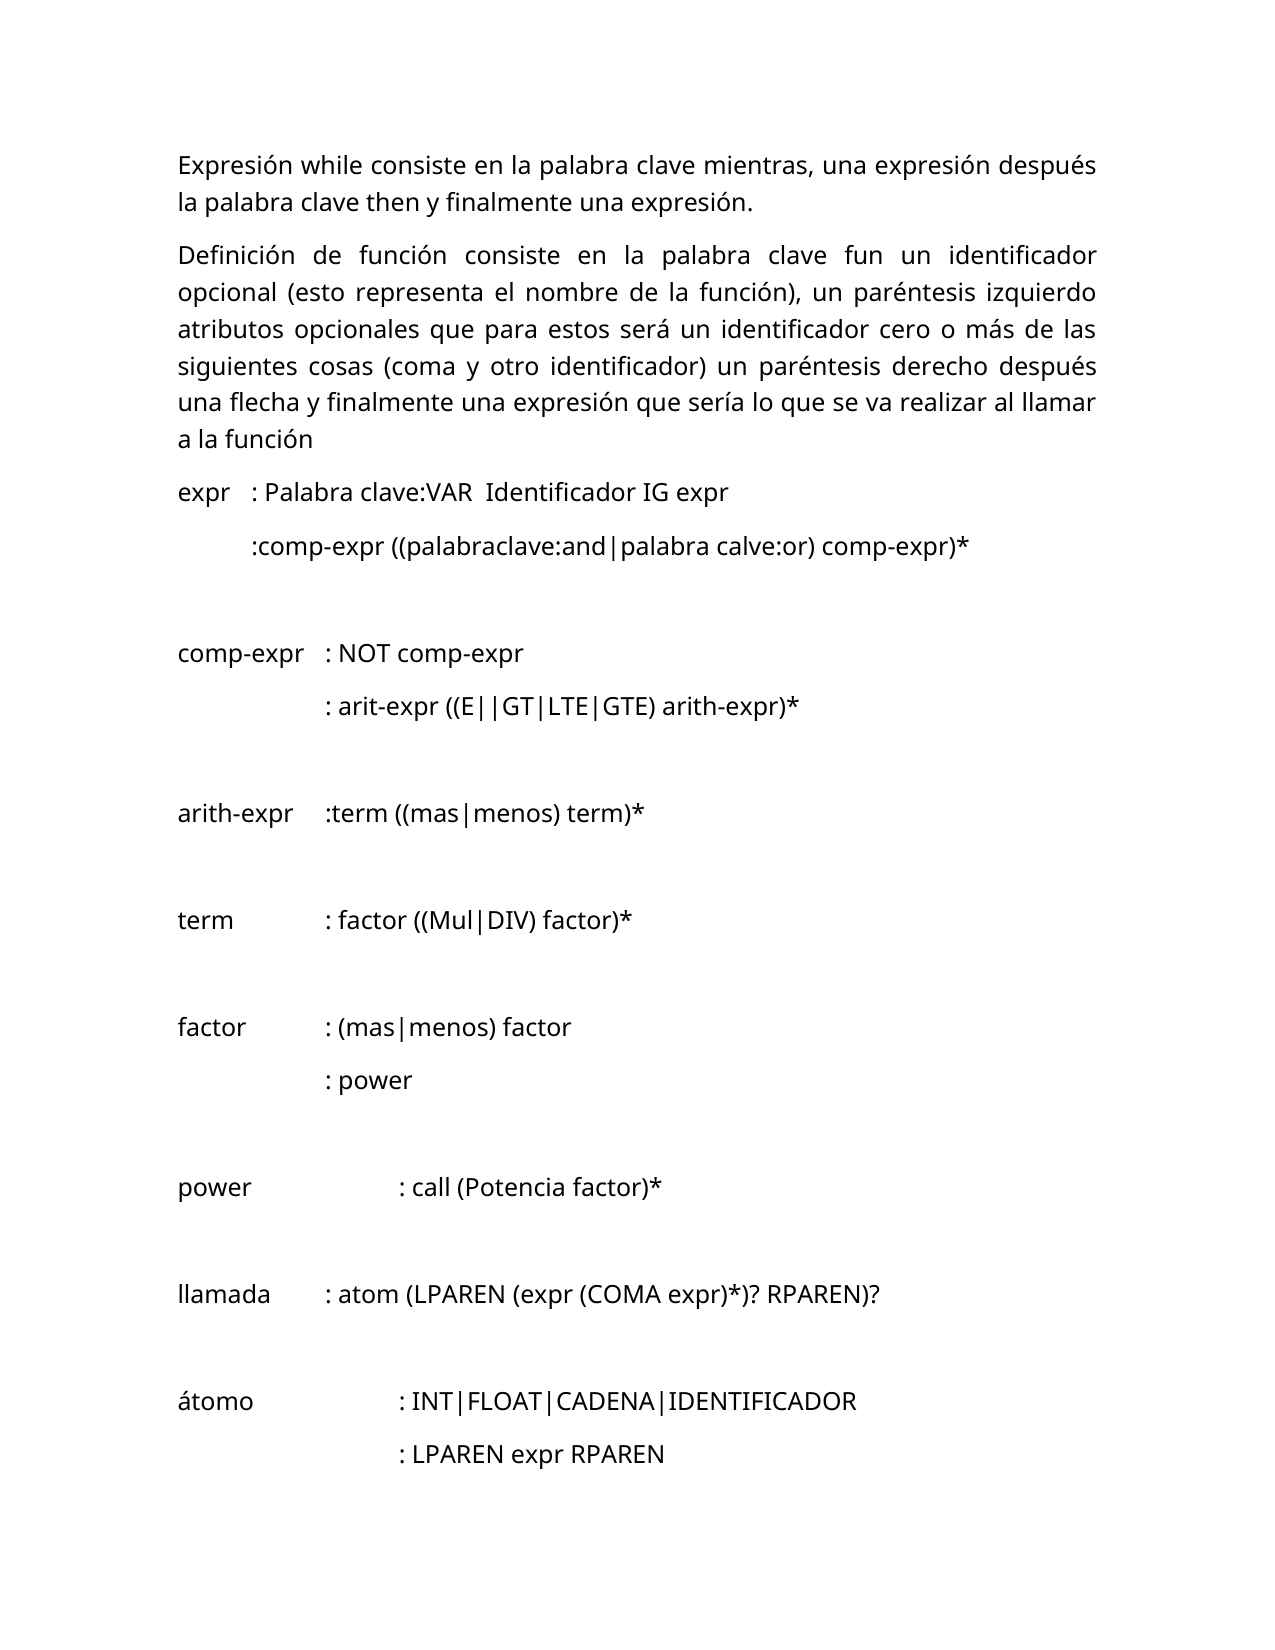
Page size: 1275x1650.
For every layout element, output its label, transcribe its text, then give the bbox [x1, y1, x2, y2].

text llamada : atom (LPAREN (expr (COMA expr)*)? RPAREN)? [177, 1277, 1098, 1311]
text Definición de función consiste en la palabra clave fun un identificador opcional (esto representa el nombre de la función), un paréntesis izquierdo atributos opcionales que para estos será un identificador cero o más de las siguientes cosas (coma y otro identificador) un paréntesis derecho después una flecha y finalmente una expresión que sería lo que se va realizar al llamar a la función [177, 238, 1098, 456]
text factor : (mas|menos) factor [177, 1009, 1098, 1043]
text comp-expr : NOT comp-expr [177, 635, 1098, 669]
text :comp-expr ((palabraclave:and|palabra calve:or) comp-expr)* [177, 528, 1098, 563]
text : power [177, 1063, 1098, 1097]
text term : factor ((Mul|DIV) factor)* [177, 903, 1098, 937]
text expr : Palabra clave:VAR Identificador IG expr [177, 475, 1098, 509]
text : LPAREN expr RPAREN [177, 1437, 1098, 1471]
text Expresión while consiste en la palabra clave mientras, una expresión después la palabra clave then y finalmente una expresión. [177, 148, 1098, 218]
text : arit-expr ((E||GT|LTE|GTE) arith-expr)* [177, 689, 1098, 723]
text átomo : INT|FLOAT|CADENA|IDENTIFICADOR [177, 1383, 1098, 1418]
text power : call (Potencia factor)* [177, 1170, 1098, 1204]
text arith-expr :term ((mas|menos) term)* [177, 796, 1098, 830]
